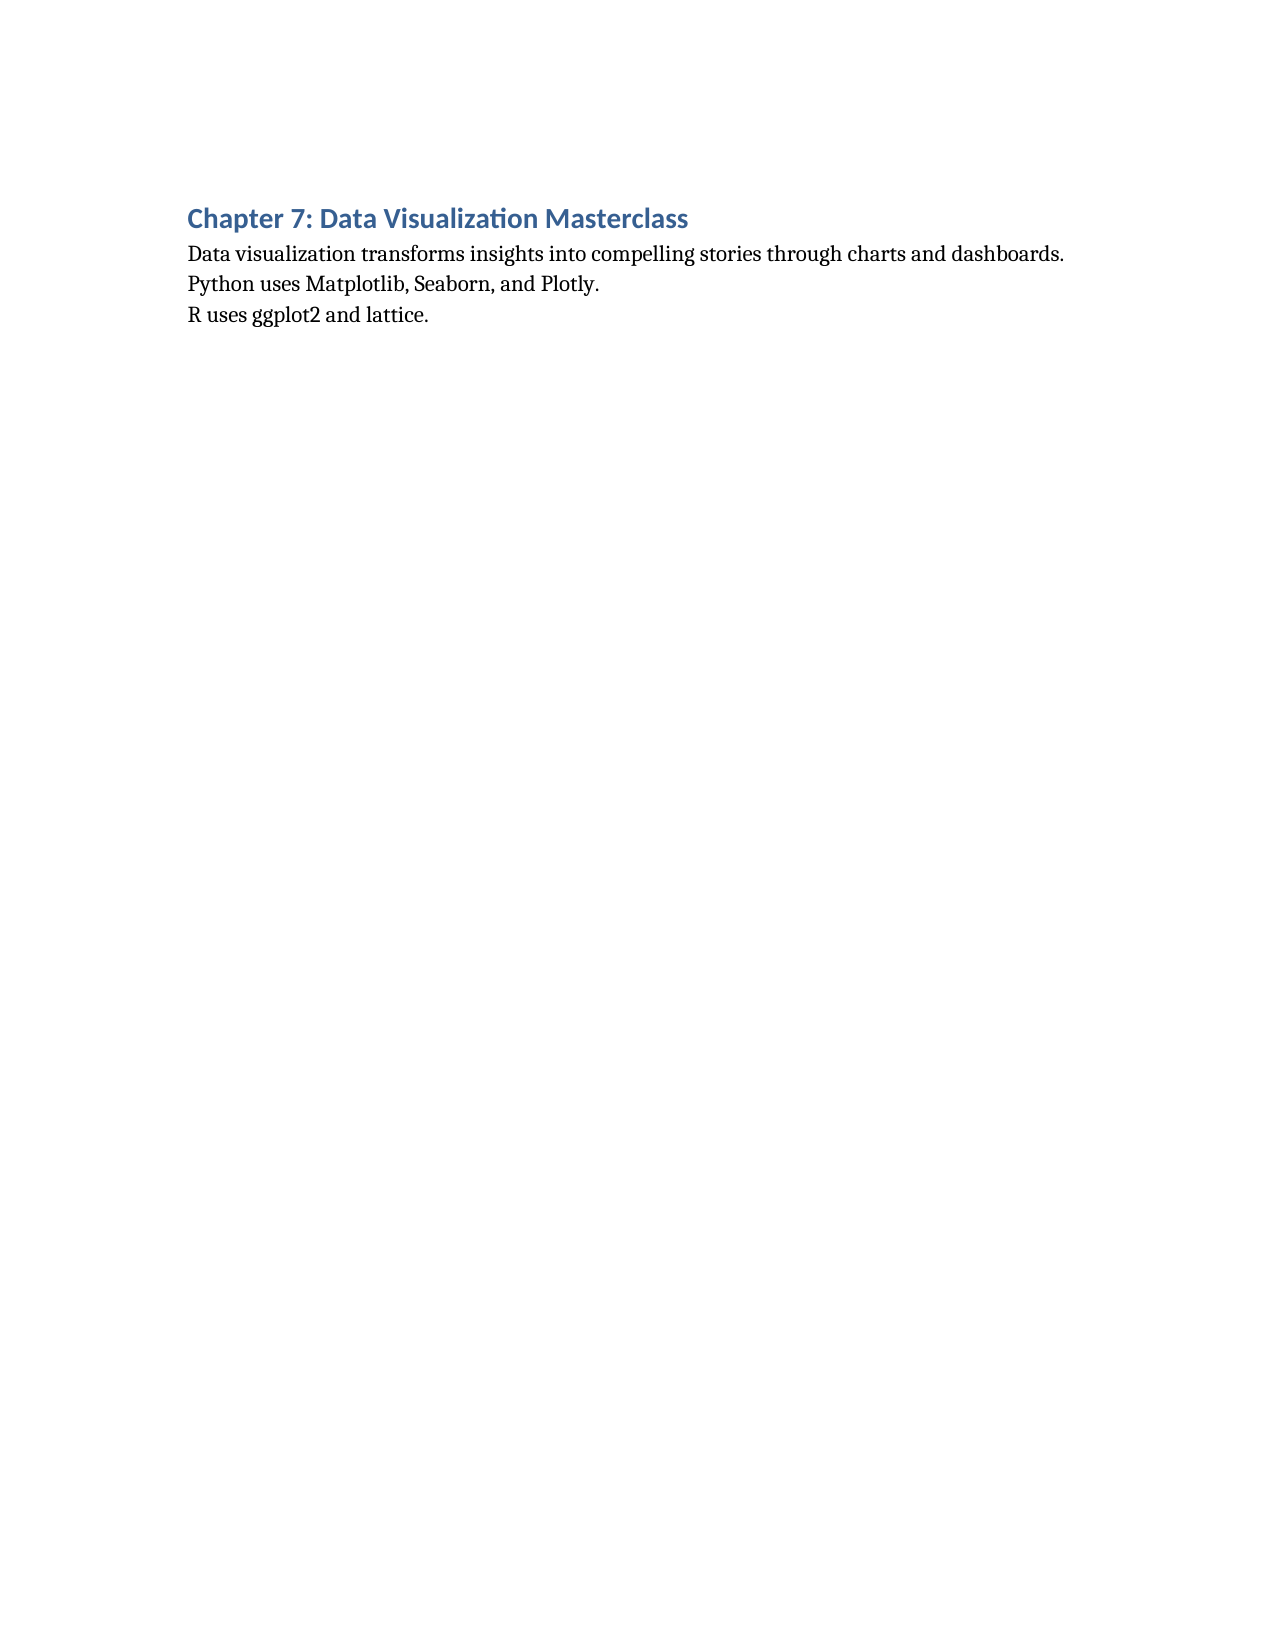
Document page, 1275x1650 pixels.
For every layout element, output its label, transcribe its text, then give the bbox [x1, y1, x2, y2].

text Data visualization transforms insights into compelling stories through charts and dashboards. Python uses Matplotlib, Seaborn, and Plotly. R uses ggplot2 and lattice. [187, 241, 1087, 328]
subtitle Chapter 7: Data Visualization Masterclass [187, 200, 1087, 236]
